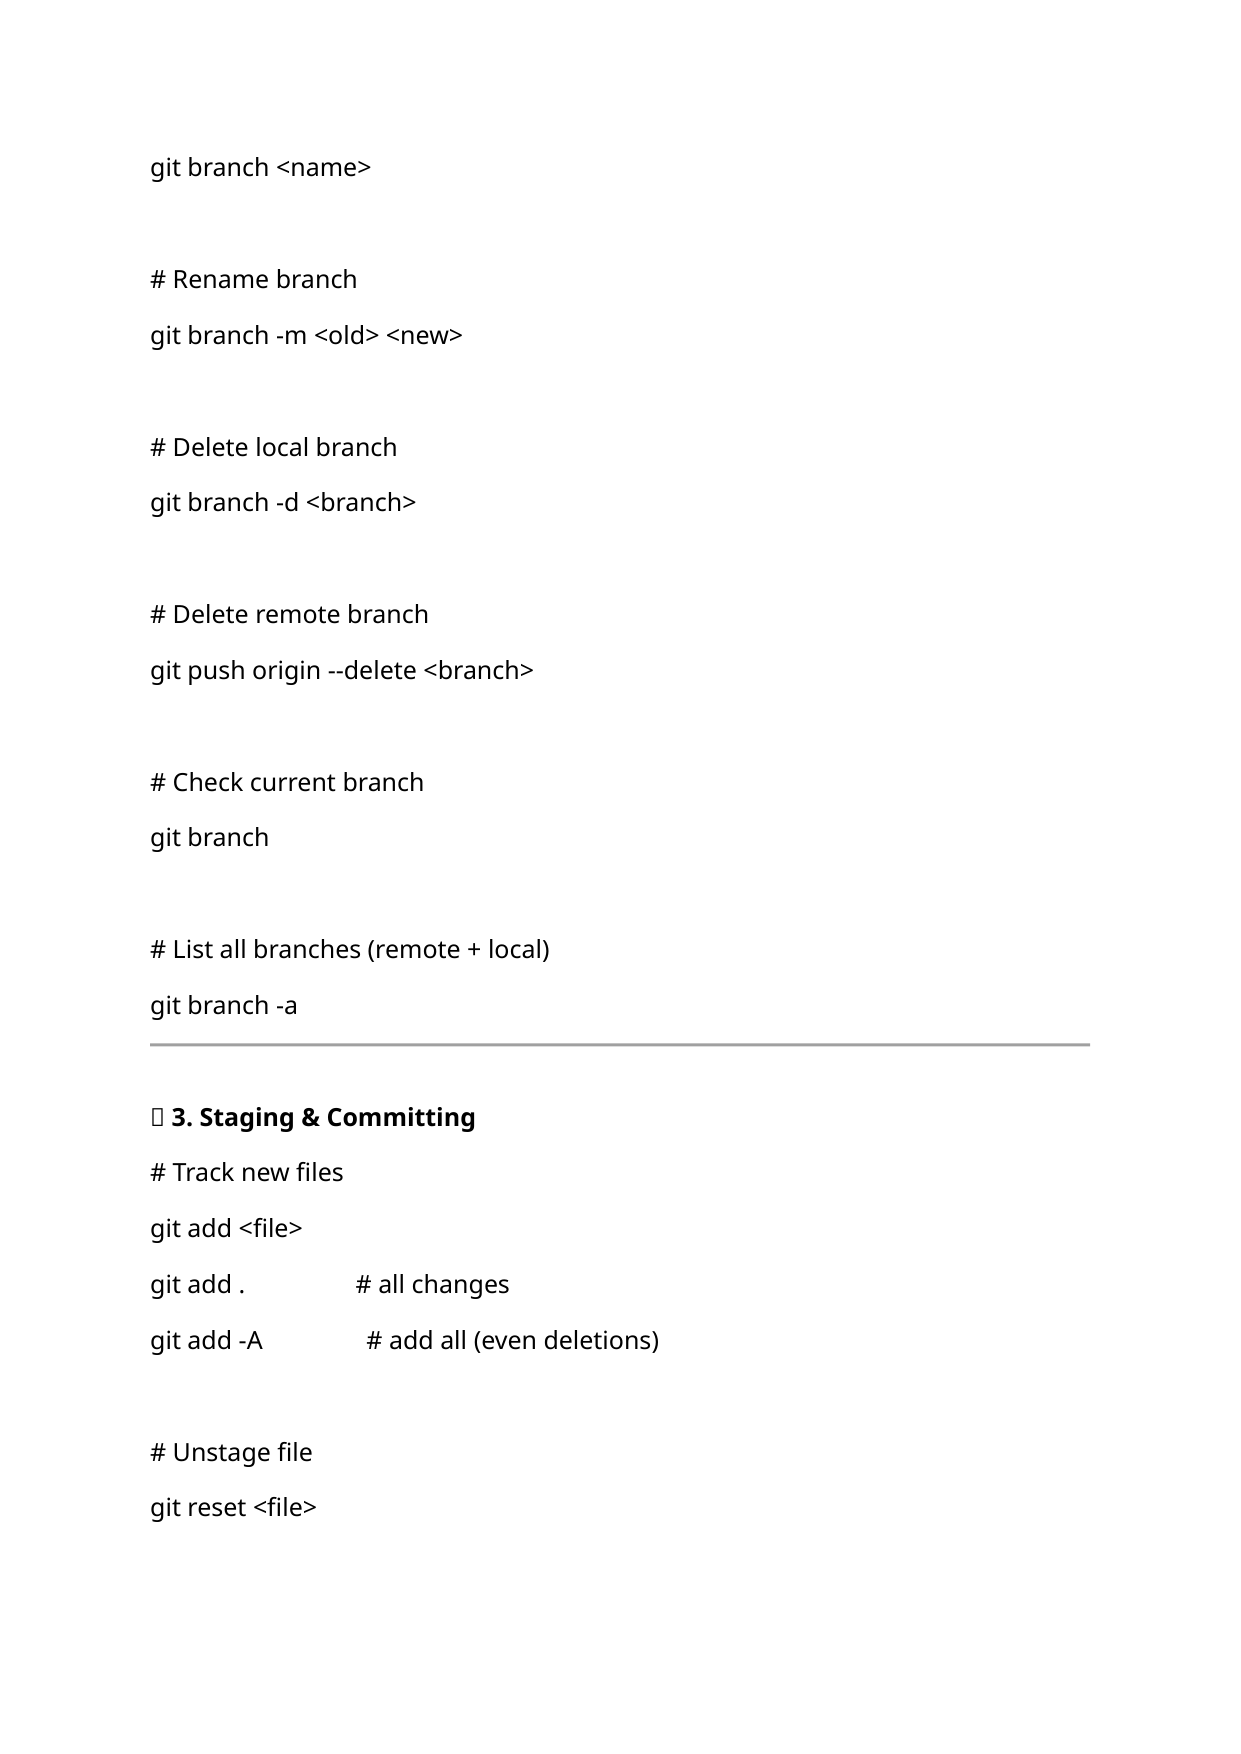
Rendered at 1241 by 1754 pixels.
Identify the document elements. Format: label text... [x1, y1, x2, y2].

text # Check current branch [150, 764, 1090, 798]
text git add <file> [150, 1211, 1090, 1245]
text # Unstage file [150, 1434, 1090, 1468]
text git add -A # add all (even deletions) [150, 1322, 1090, 1357]
text git branch -d <branch> [150, 485, 1090, 519]
text git branch <name> [150, 150, 1090, 184]
text git reset <file> [150, 1490, 1090, 1524]
text git branch -m <old> <new> [150, 317, 1090, 352]
text 📂 3. Staging & Committing [150, 1099, 1090, 1133]
text git branch [150, 820, 1090, 854]
text # Delete local branch [150, 429, 1090, 463]
text # Track new files [150, 1155, 1090, 1189]
text git push origin --delete <branch> [150, 652, 1090, 687]
text git add . # all changes [150, 1267, 1090, 1301]
text # List all branches (remote + local) [150, 932, 1090, 966]
text git branch -a [150, 987, 1090, 1022]
text # Delete remote branch [150, 597, 1090, 631]
text # Rename branch [150, 262, 1090, 296]
